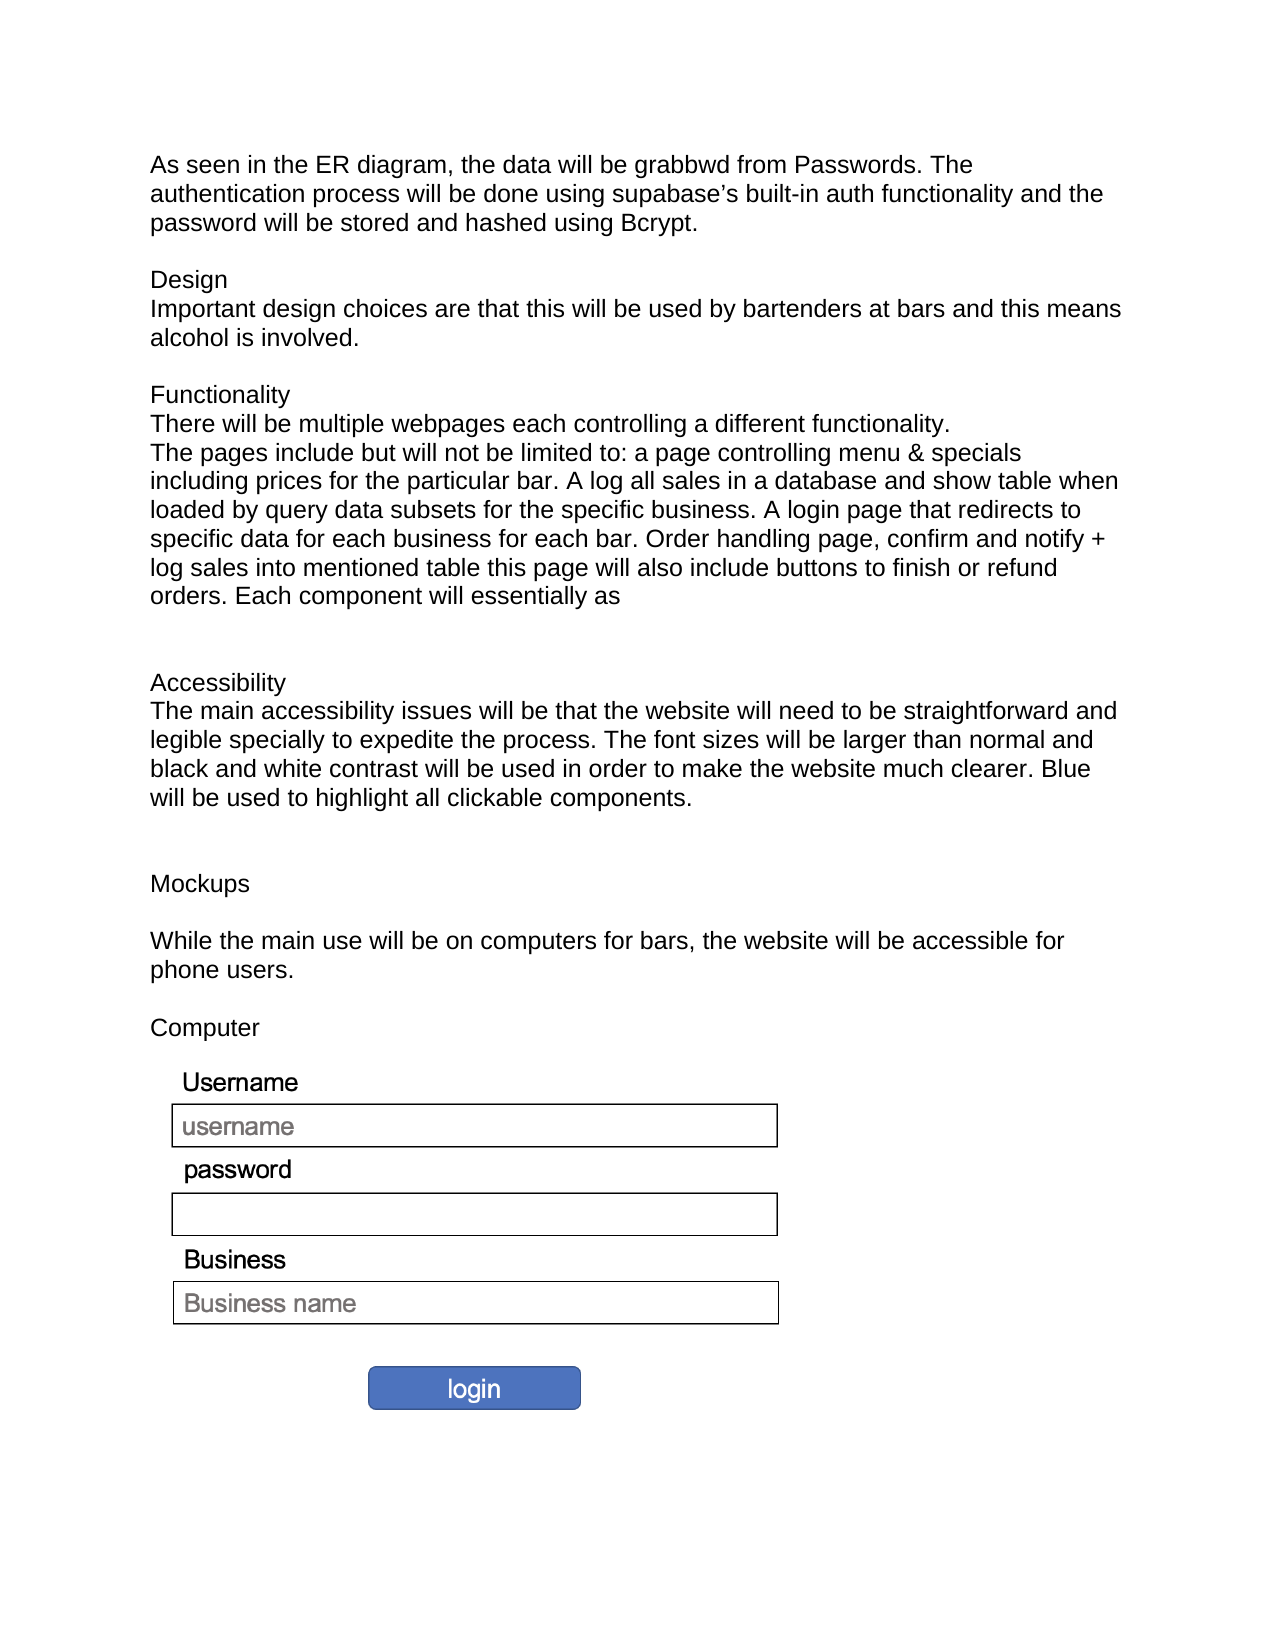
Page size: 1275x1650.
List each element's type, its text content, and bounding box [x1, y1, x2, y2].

text Important design choices are that this will be used by bartenders at bars and this means alcohol is involved. [150, 294, 1125, 351]
text There will be multiple webpages each controlling a different functionality. [150, 409, 1125, 437]
text While the main use will be on computers for bars, the website will be accessible for phone users. [150, 926, 1125, 984]
text Computer [150, 984, 1125, 1041]
text Accessibility [150, 667, 1125, 696]
text Design [150, 265, 1125, 294]
text As seen in the ER diagram, the data will be grabbwd from Passwords. The authentication process will be done using supabase’s built-in auth functionality and the password will be stored and hashed using Bcrypt. [150, 150, 1125, 236]
picture [150, 1041, 815, 1450]
text Mockups [150, 869, 1125, 897]
text The pages include but will not be limited to: a page controlling menu & specials including prices for the particular bar. A log all sales in a database and show table when loaded by query data subsets for the specific business. A login page that redirects to specific data for each business for each bar. Order handling page, confirm and notify + log sales into mentioned table this page will also include buttons to finish or refund orders. Each component will essentially as [150, 437, 1125, 610]
text Functionality [150, 380, 1125, 409]
text The main accessibility issues will be that the website will need to be straightforward and legible specially to expedite the process. The font sizes will be larger than normal and black and white contrast will be used in order to make the website much clearer. Blue will be used to highlight all clickable components. [150, 696, 1125, 811]
